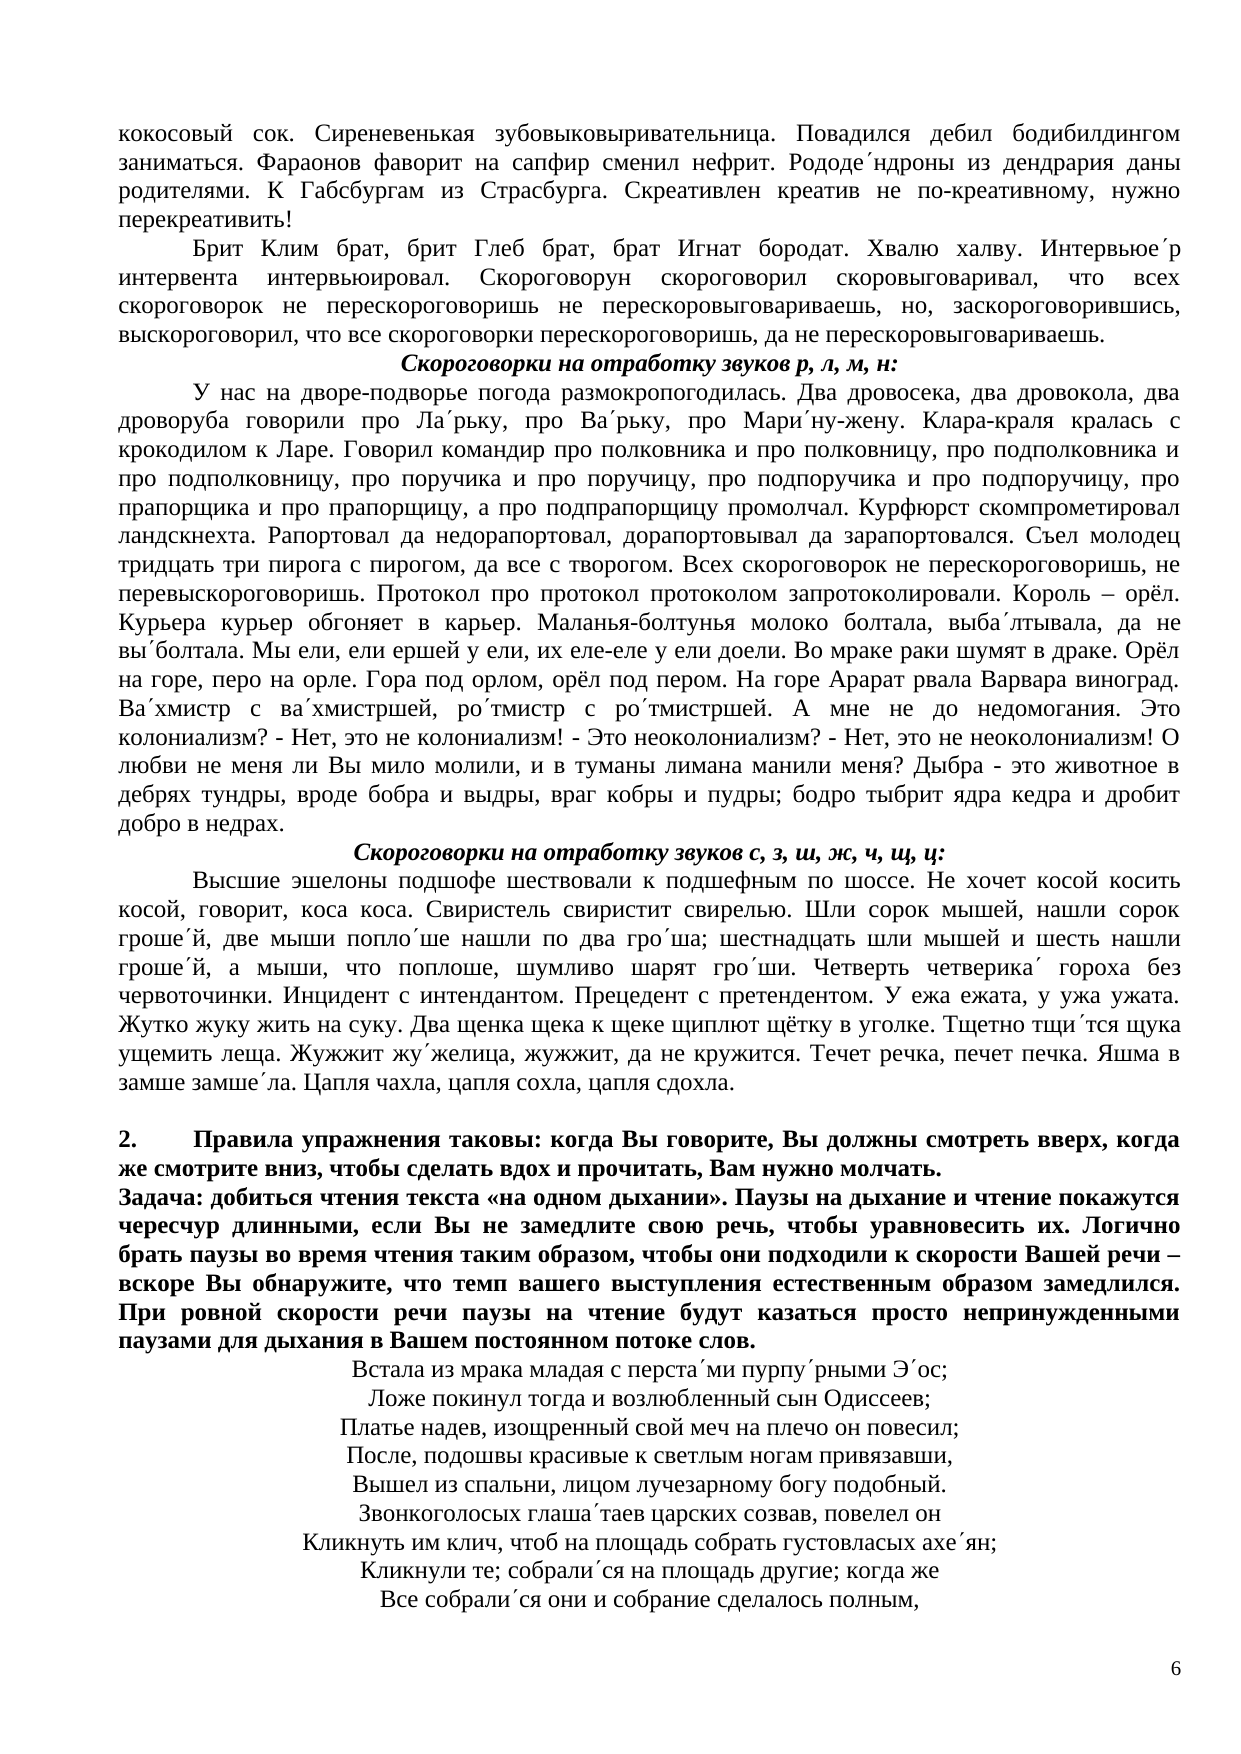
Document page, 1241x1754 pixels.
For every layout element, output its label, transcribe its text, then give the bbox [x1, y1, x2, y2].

text Кликнуть им клич, чтоб на площадь собрать густовласых ахеян; [118, 1527, 1181, 1556]
text Брит Клим брат, брит Глеб брат, брат Игнат бородат. Хвалю халву. Интервьюер интервента интервьюировал. Скороговорун скороговорил скоровыговаривал, что всех скороговорок не перескороговоришь не перескоровыговариваешь, но, заскороговорившись, выскороговорил, что все скороговорки перескороговоришь, да не перескоровыговариваешь. [118, 233, 1181, 348]
text После, подошвы красивые к светлым ногам привязавши, [118, 1441, 1181, 1469]
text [118, 118, 1181, 233]
list Правила упражнения таковы: когда Вы говорите, Вы должны смотреть вверх, когда же смотрите вниз, чтобы сделать вдох и прочитать, Вам нужно молчать. [118, 1124, 1181, 1182]
text Скороговорки на отработку звуков р, л, м, н: [118, 348, 1181, 377]
text Платье надев, изощренный свой меч на плечо он повесил; [118, 1412, 1181, 1441]
text Встала из мрака младая с перстами пурпурными Эос; [118, 1354, 1181, 1383]
text Высшие эшелоны подшофе шествовали к подшефным по шоссе. Не хочет косой косить косой, говорит, коса коса. Свиристель свиристит свирелью. Шли сорок мышей, нашли сорок грошей, две мыши поплоше нашли по два гроша; шестнадцать шли мышей и шесть нашли грошей, а мыши, что поплоше, шумливо шарят гроши. Четверть четверика гороха без червоточинки. Инцидент с интендантом. Прецедент с претендентом. У ежа ежата, у ужа ужата. Жутко жуку жить на суку. Два щенка щека к щеке щиплют щётку в уголке. Тщетно тщится щука ущемить леща. Жужжит жужелица, жужжит, да не кружится. Течет речка, печет печка. Яшма в замше замшела. Цапля чахла, цапля сохла, цапля сдохла. [118, 866, 1181, 1096]
text Кликнули те; собралися на площадь другие; когда же [118, 1556, 1181, 1584]
list Задача: добиться чтения текста «на одном дыхании». Паузы на дыхание и чтение покажутся чересчур длинными, если Вы не замедлите свою речь, чтобы уравновесить их. Логично брать паузы во время чтения таким образом, чтобы они подходили к скорости Вашей речи – вскоре Вы обнаружите, что темп вашего выступления естественным образом замедлился. При ровной скорости речи паузы на чтение будут казаться просто непринужденными паузами для дыхания в Вашем постоянном потоке слов. [118, 1182, 1181, 1354]
text Скороговорки на отработку звуков с, з, ш, ж, ч, щ, ц: [118, 837, 1181, 866]
text Все собралися они и собрание сделалось полным, [118, 1584, 1181, 1613]
text Ложе покинул тогда и возлюбленный сын Одиссеев; [118, 1383, 1181, 1412]
text Звонкоголосых глашатаев царских созвав, повелел он [118, 1498, 1181, 1527]
text У нас на дворе-подворье погода размокропогодилась. Два дровосека, два дровокола, два дроворуба говорили про Ларьку, про Варьку, про Марину-жену. Клара-краля кралась с крокодилом к Ларе. Говорил командир про полковника и про полковницу, про подполковника и про подполковницу, про поручика и про поручицу, про подпоручика и про подпоручицу, про прапорщика и про прапорщицу, а про подпрапорщицу промолчал. Курфюрст скомпрометировал ландскнехта. Рапортовал да недорапортовал, дорапортовывал да зарапортовался. Съел молодец тридцать три пирога с пирогом, да все с творогом. Всех скороговорок не перескороговоришь, не перевыскороговоришь. Протокол про протокол протоколом запротоколировали. Король – орёл. Курьера курьер обгоняет в карьер. Маланья-болтунья молоко болтала, выбалтывала, да не выболтала. Мы ели, ели ершей у ели, их еле-еле у ели доели. Во мраке раки шумят в драке. Орёл на горе, перо на орле. Гора под орлом, орёл под пером. На горе Арарат рвала Варвара виноград. Вахмистр с вахмистршей, ротмистр с ротмистршей. А мне не до недомогания. Это колониализм? - Нет, это не колониализм! - Это неоколониализм? - Нет, это не неоколониализм! О любви не меня ли Вы мило молили, и в туманы лимана манили меня? Дыбра - это животное в дебрях тундры, вроде бобра и выдры, враг кобры и пудры; бодро тыбрит ядра кедра и дробит добро в недрах. [118, 377, 1181, 837]
text Вышел из спальни, лицом лучезарному богу подобный. [118, 1469, 1181, 1498]
